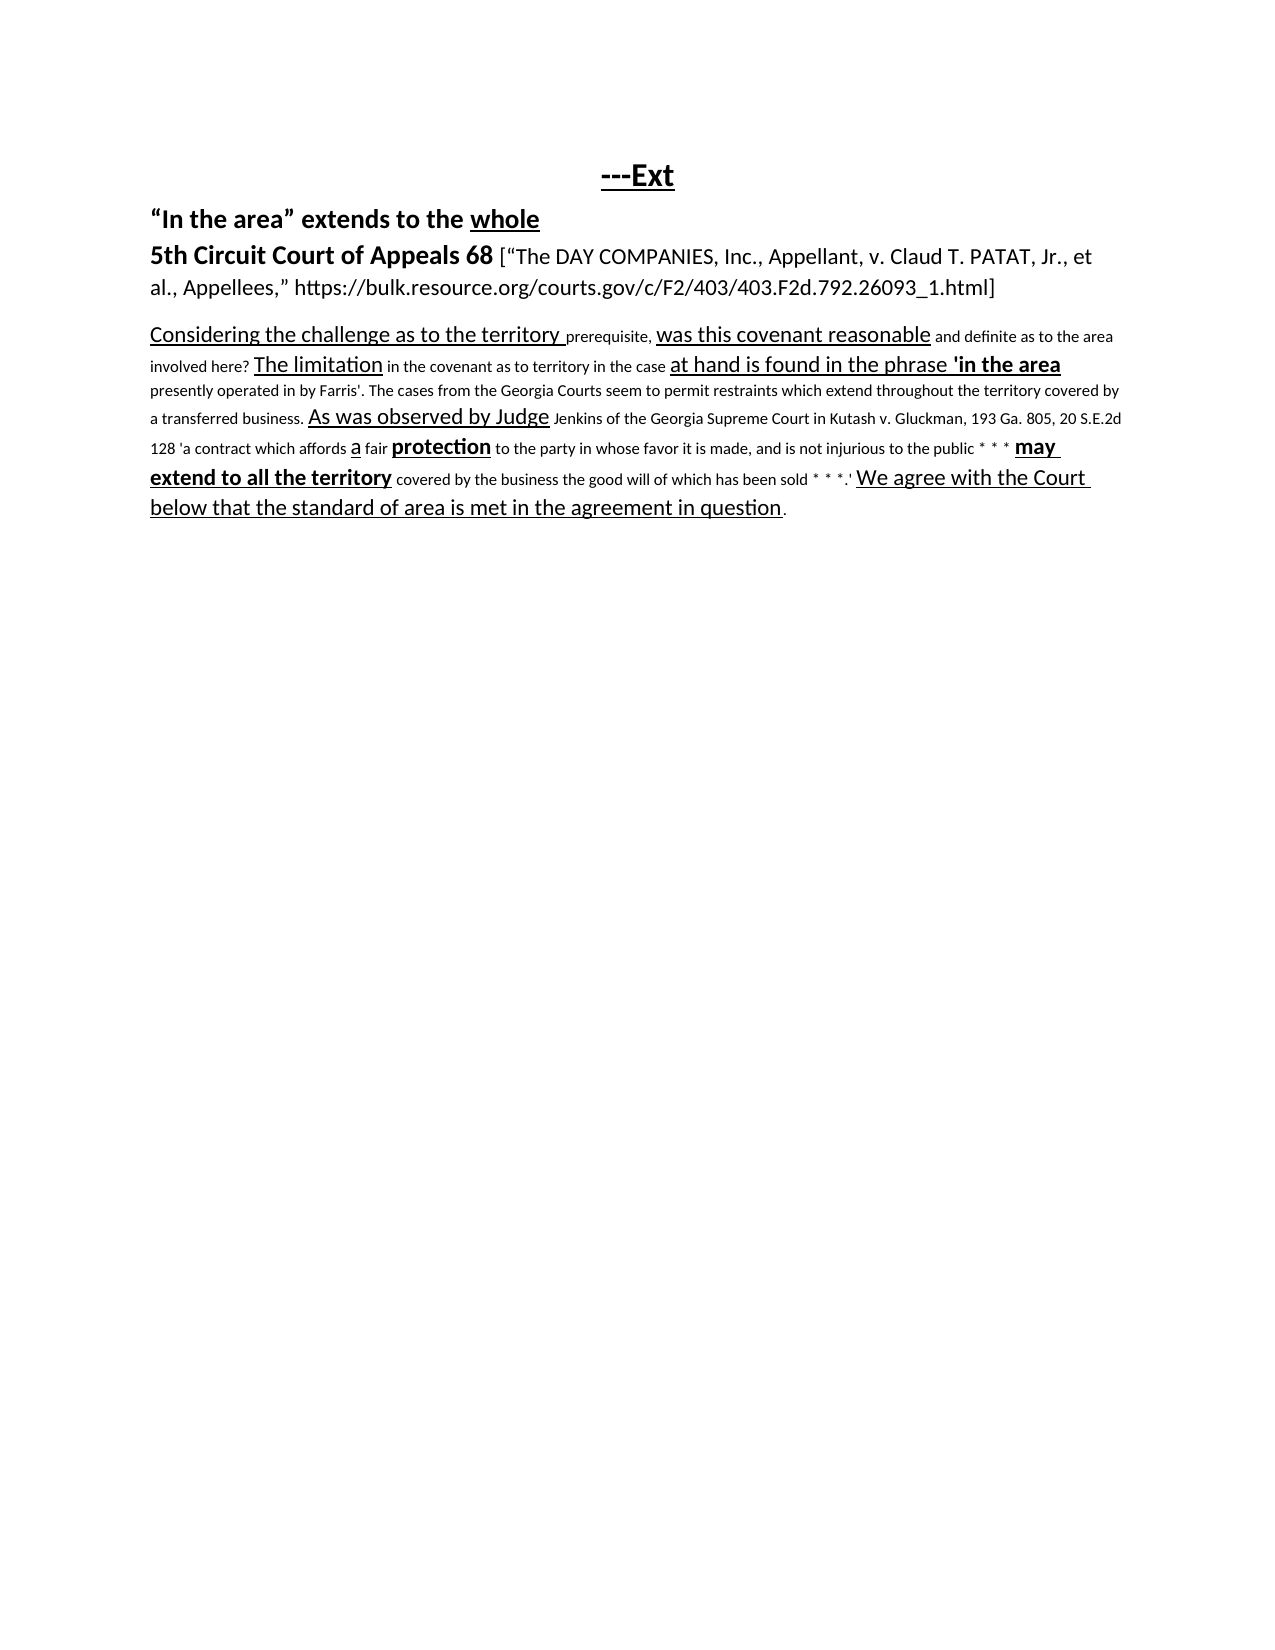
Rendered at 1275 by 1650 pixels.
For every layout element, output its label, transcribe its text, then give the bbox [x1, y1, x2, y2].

text “In the area” extends to the whole [150, 202, 1125, 235]
text 5th Circuit Court of Appeals 68 [“The DAY COMPANIES, Inc., Appellant, v. Claud T. PATAT, Jr., et al., Appellees,” https://bulk.resource.org/courts.gov/c/F2/403/403.F2d.792.26093_1.html] [150, 238, 1125, 301]
subtitle ---Ext [150, 154, 1125, 195]
text Considering the challenge as to the territory prerequisite, was this covenant reasonable and definite as to the area involved here? The limitation in the covenant as to territory in the case at hand is found in the phrase 'in the area presently operated in by Farris'. The cases from the Georgia Courts seem to permit restraints which extend throughout the territory covered by a transferred business. As was observed by Judge Jenkins of the Georgia Supreme Court in Kutash v. Gluckman, 193 Ga. 805, 20 S.E.2d 128 'a contract which affords a fair protection to the party in whose favor it is made, and is not injurious to the public * * * may extend to all the territory covered by the business the good will of which has been sold * * *.' We agree with the Court below that the standard of area is met in the agreement in question. [150, 320, 1125, 521]
